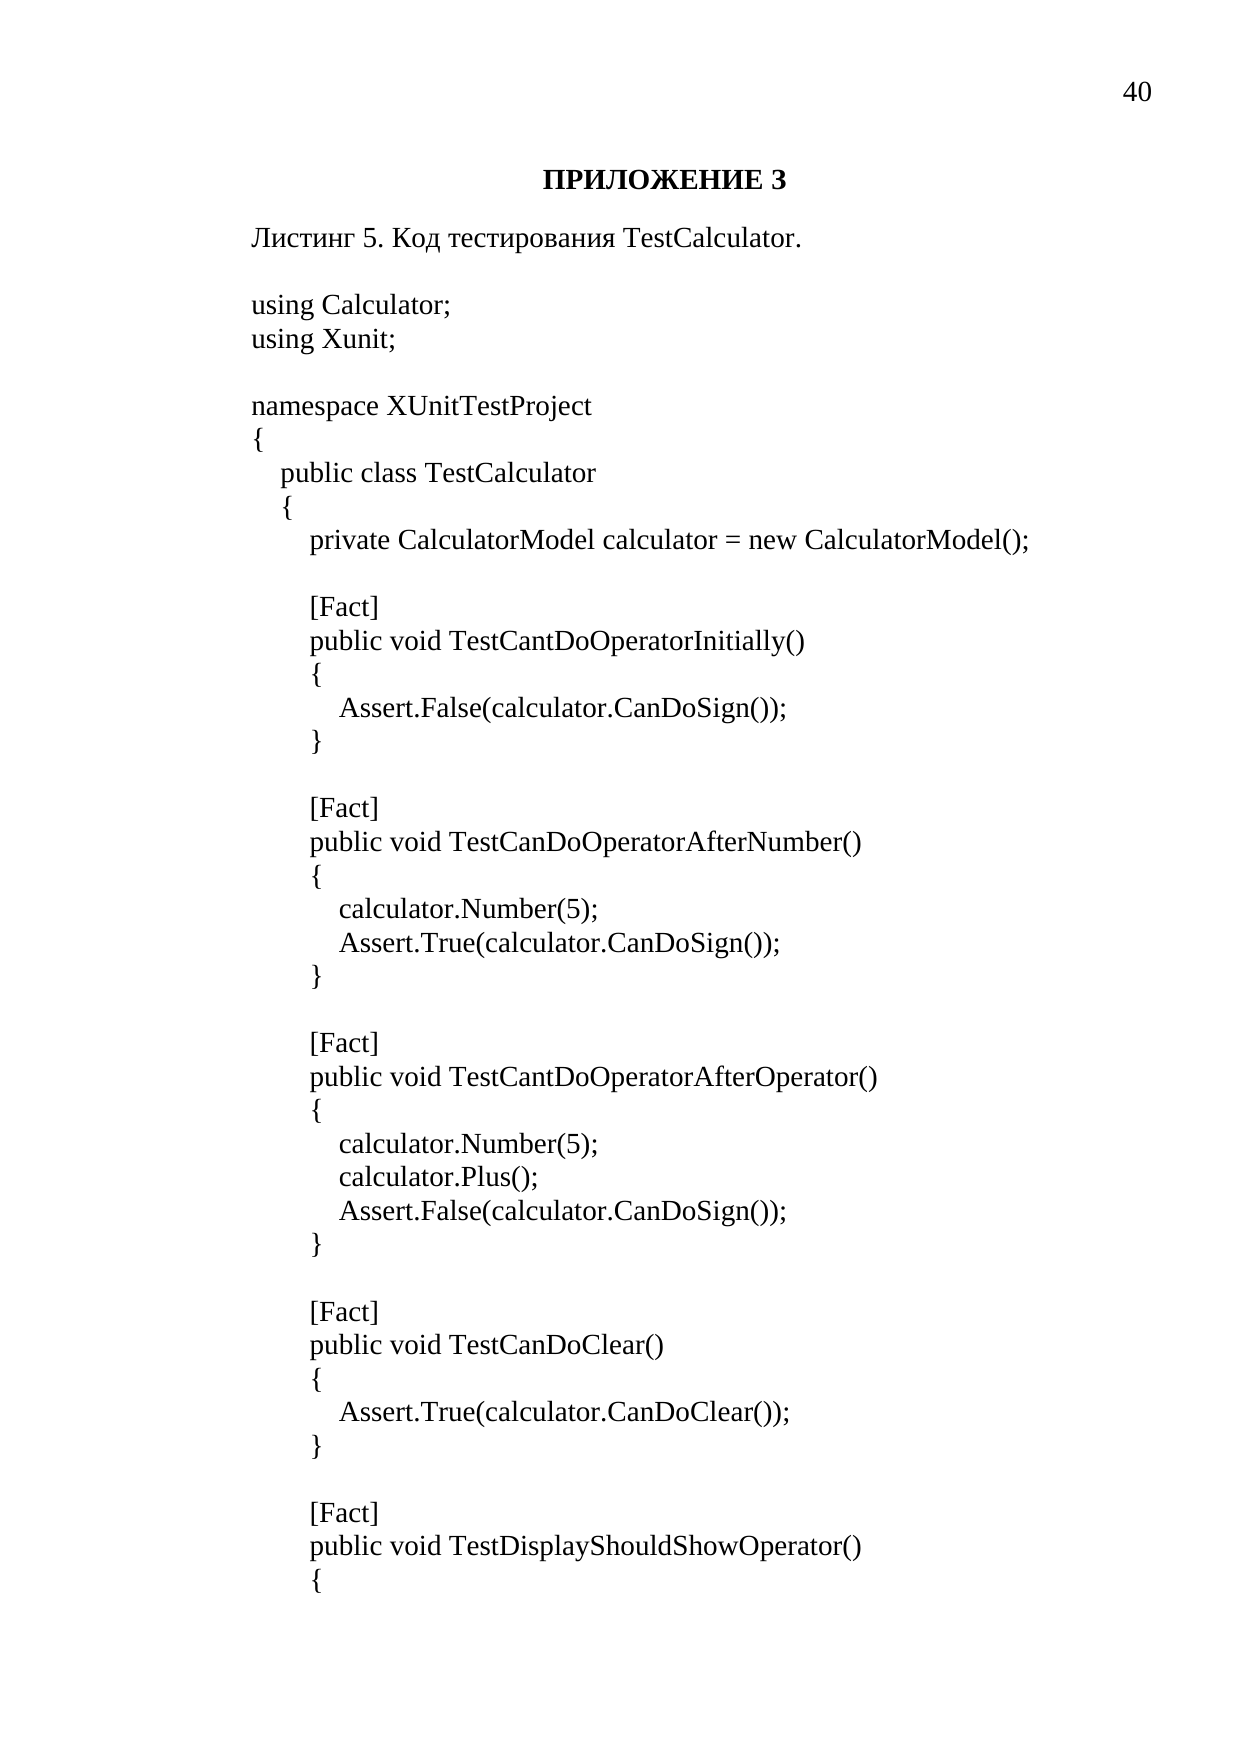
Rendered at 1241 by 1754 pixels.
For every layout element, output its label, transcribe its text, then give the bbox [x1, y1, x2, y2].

text using Xunit; [177, 321, 1152, 354]
text { [177, 422, 1152, 455]
text Assert.True(calculator.CanDoClear()); [177, 1394, 1152, 1428]
text public void TestCantDoOperatorInitially() [177, 623, 1152, 656]
text Листинг 5. Код тестирования TestCalculator. [177, 220, 1152, 254]
text { [177, 1361, 1152, 1394]
text } [177, 1428, 1152, 1461]
subtitle ПРИЛОЖЕНИЕ З [177, 162, 1152, 195]
text { [177, 1092, 1152, 1126]
text { [177, 656, 1152, 690]
text private CalculatorModel calculator = new CalculatorModel(); [177, 522, 1152, 556]
text public void TestCantDoOperatorAfterOperator() [177, 1059, 1152, 1092]
text [Fact] [177, 791, 1152, 824]
text } [177, 1227, 1152, 1260]
text using Calculator; [177, 287, 1152, 321]
text { [177, 858, 1152, 891]
text public class TestCalculator [177, 455, 1152, 489]
text [Fact] [177, 1294, 1152, 1327]
text } [177, 958, 1152, 992]
text } [177, 723, 1152, 757]
text Assert.False(calculator.CanDoSign()); [177, 690, 1152, 723]
text Assert.True(calculator.CanDoSign()); [177, 925, 1152, 958]
text { [177, 489, 1152, 522]
text [Fact] [177, 1025, 1152, 1059]
text public void TestDisplayShouldShowOperator() [177, 1528, 1152, 1562]
text [Fact] [177, 589, 1152, 623]
text { [177, 1562, 1152, 1596]
text Assert.False(calculator.CanDoSign()); [177, 1193, 1152, 1227]
text calculator.Number(5); [177, 1126, 1152, 1159]
text calculator.Plus(); [177, 1159, 1152, 1193]
text namespace XUnitTestProject [177, 388, 1152, 422]
text public void TestCanDoClear() [177, 1327, 1152, 1361]
text [Fact] [177, 1495, 1152, 1528]
text calculator.Number(5); [177, 891, 1152, 925]
text public void TestCanDoOperatorAfterNumber() [177, 824, 1152, 858]
